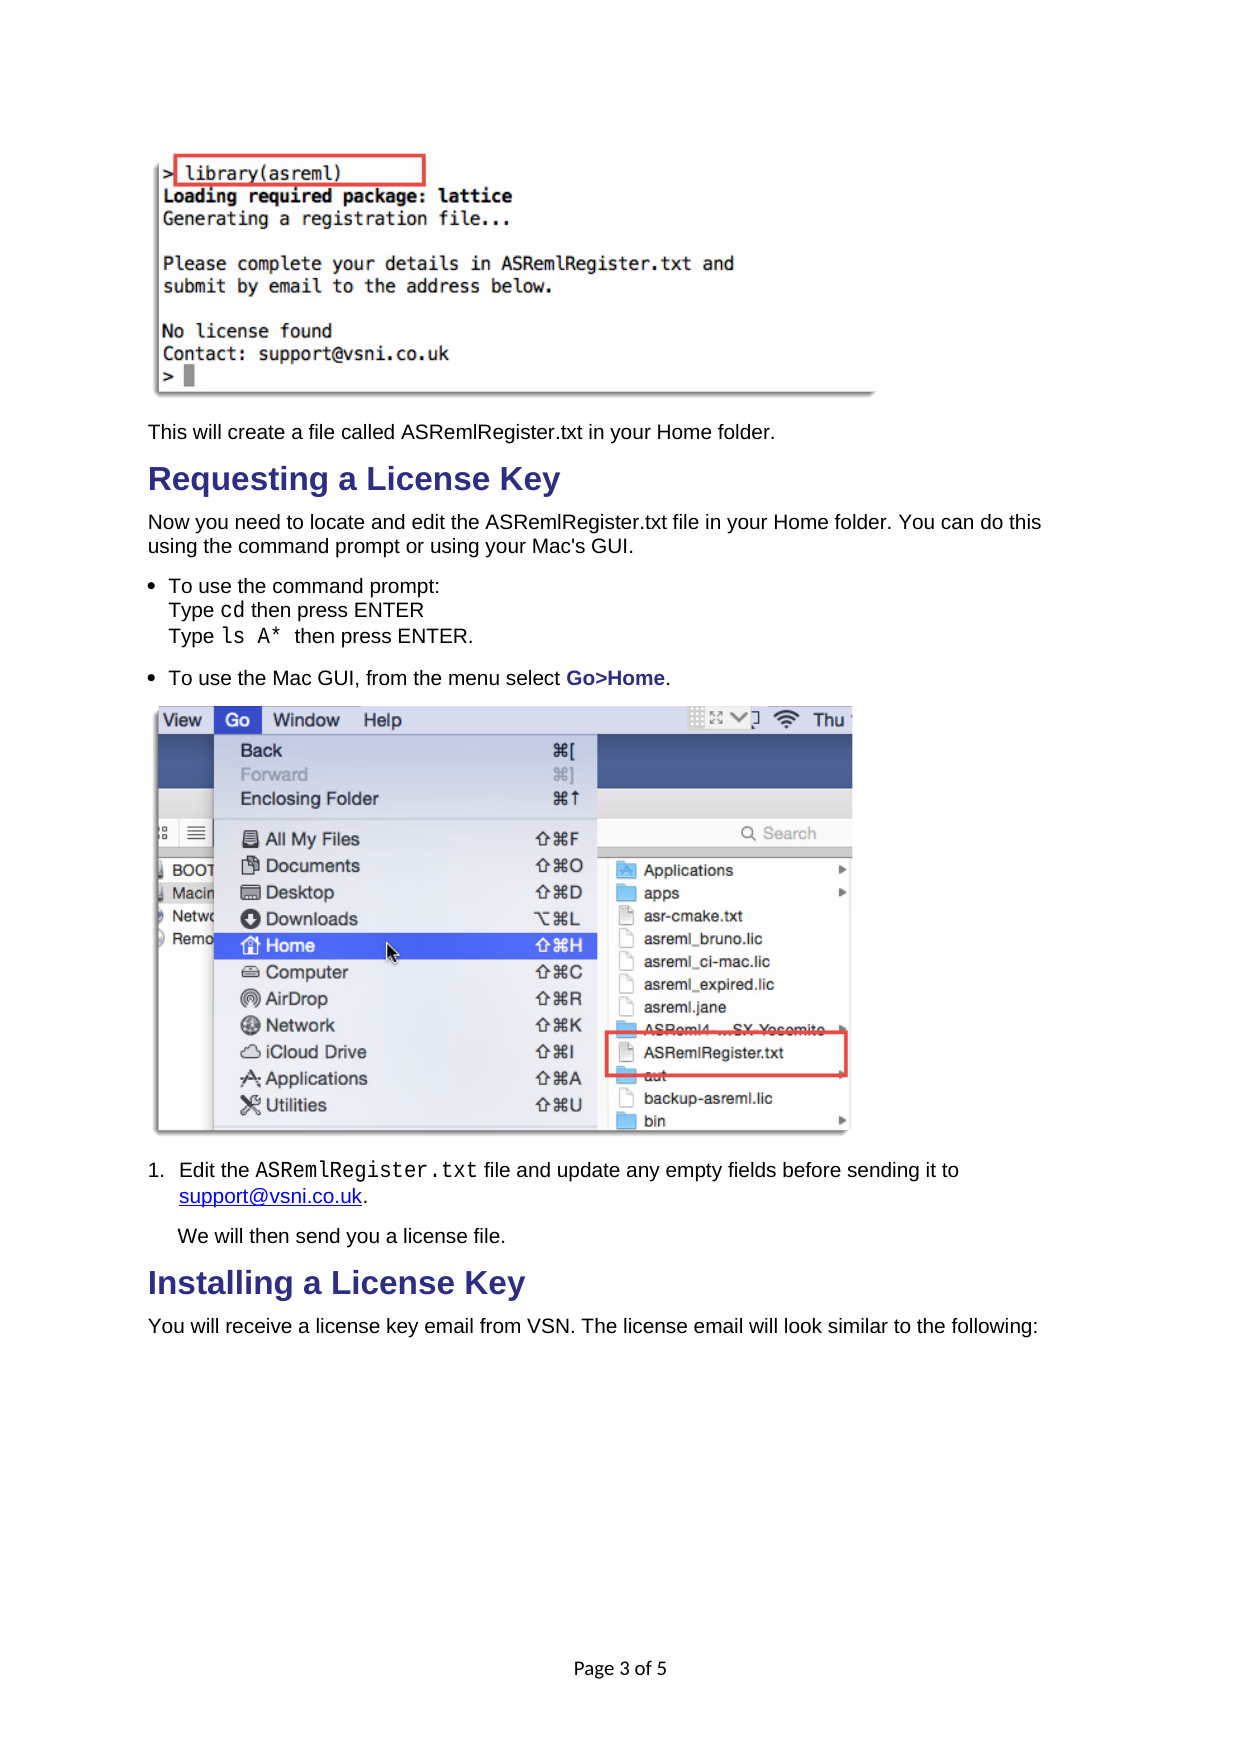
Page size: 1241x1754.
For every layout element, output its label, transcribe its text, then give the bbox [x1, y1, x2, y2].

text Now you need to locate and edit the ASRemlRegister.txt file in your Home folder. You can do this using the command prompt or using your Mac's GUI. [148, 510, 1092, 558]
list To use the Mac GUI, from the menu select Go>Home. [148, 666, 1092, 690]
list To use the command prompt: Type cd then press ENTER Type ls A* then press ENTER. [148, 574, 1092, 651]
subtitle Requesting a License Key [148, 459, 1092, 498]
picture [147, 706, 853, 1142]
subtitle Installing a License Key [148, 1263, 1092, 1302]
list Edit the ASRemlRegister.txt file and update any empty fields before sending it to support@vsni.co.uk. [148, 1157, 1092, 1208]
text You will receive a license key email from VSN. The license email will look similar to the following: [148, 1314, 1092, 1338]
list We will then send you a license file. [177, 1223, 1092, 1247]
picture [147, 147, 881, 404]
text This will create a file called ASRemlRegister.txt in your Home folder. [148, 419, 1092, 443]
